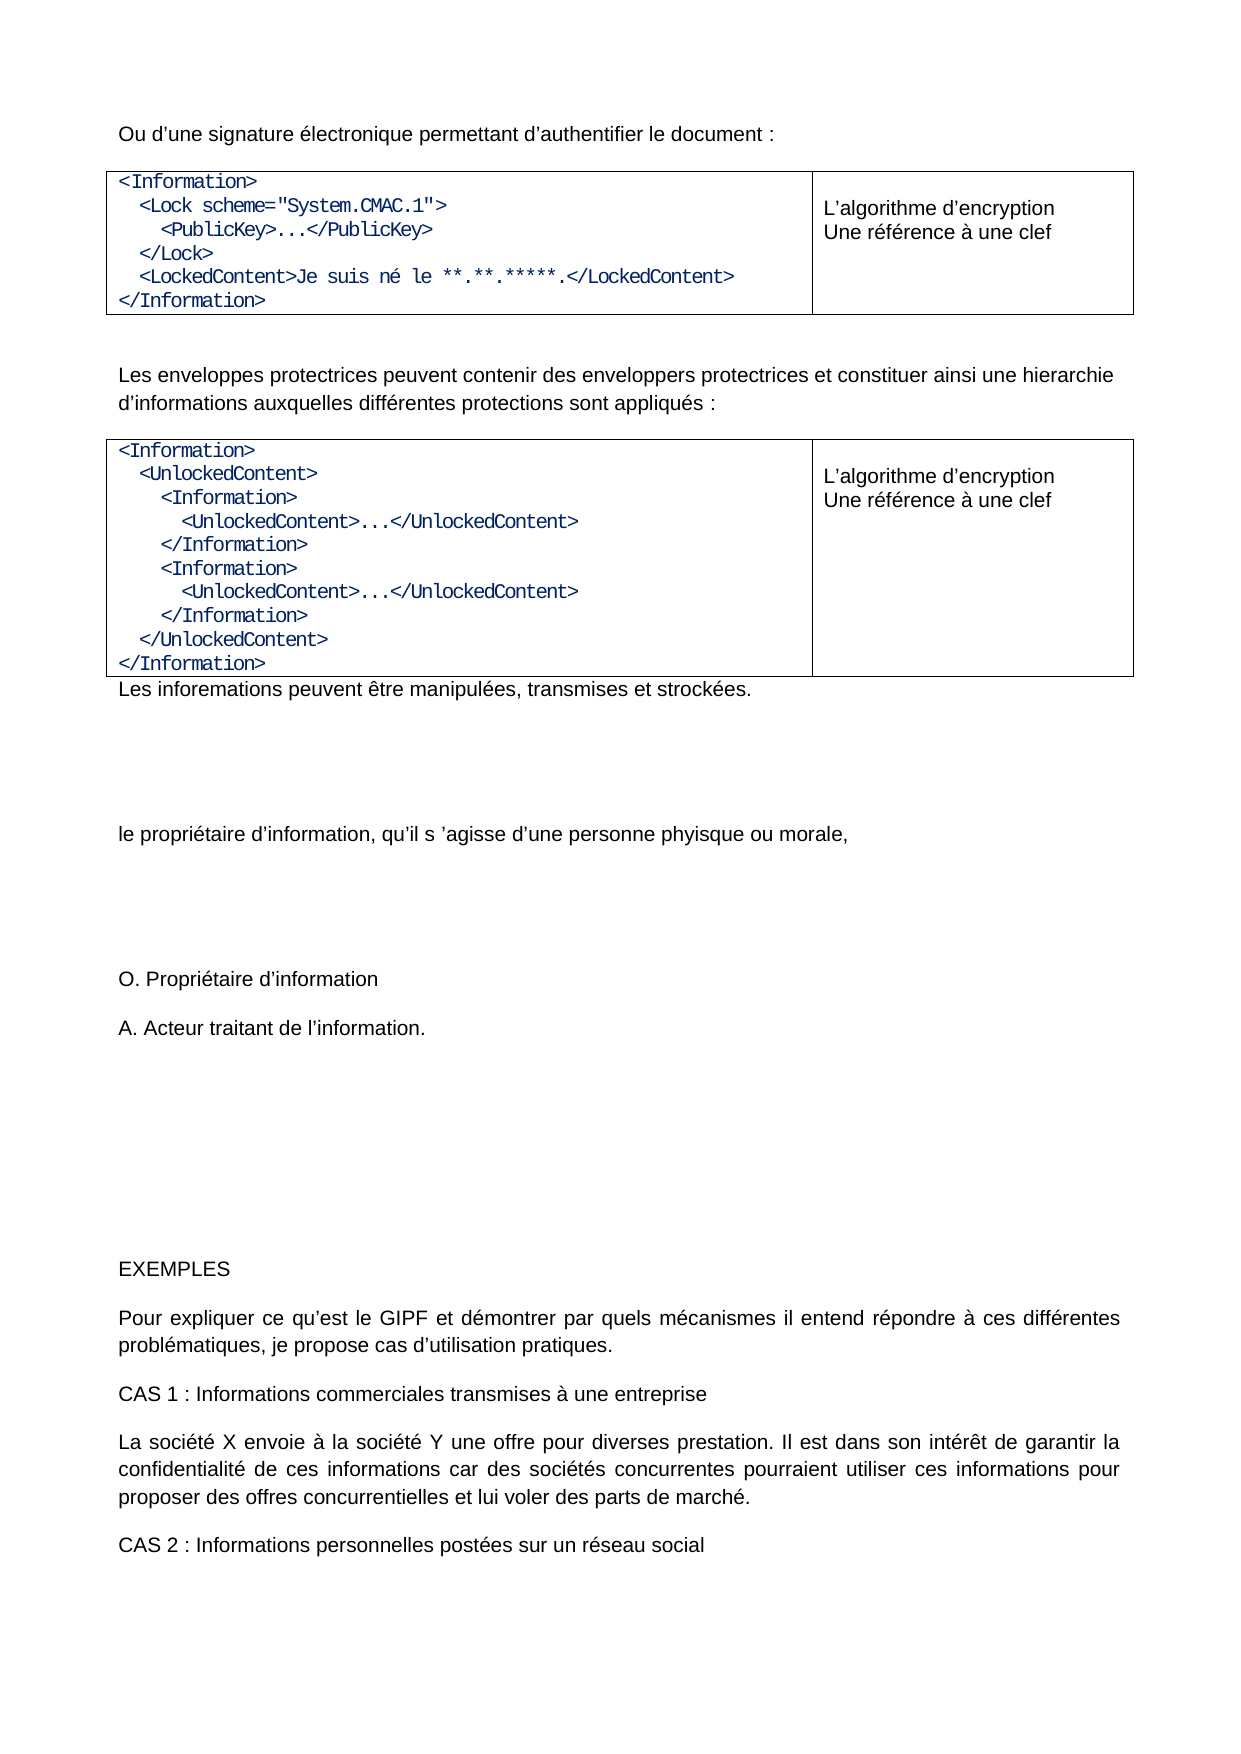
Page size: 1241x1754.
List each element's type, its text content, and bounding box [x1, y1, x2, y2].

text A. Acteur traitant de l’information. [118, 1016, 1122, 1039]
table_header <Information> <Lock scheme="System.CMAC.1"> <PublicKey>...</PublicKey> </Lock> <LockedContent>Je suis né le **.**.*****.</LockedContent> </Information> [107, 172, 812, 313]
table_header <Information> <UnlockedContent> <Information> <UnlockedContent>...</UnlockedContent> </Information> <Information> <UnlockedContent>...</UnlockedContent> </Information> </UnlockedContent> </Information> [107, 440, 812, 676]
text EXEMPLES [118, 1257, 1122, 1281]
text La société X envoie à la société Y une offre pour diverses prestation. Il est dans son intérêt de garantir la confidentialité de ces informations car des sociétés concurrentes pourraient utiliser ces informations pour proposer des offres concurrentielles et lui voler des parts de marché. [118, 1430, 1122, 1509]
text Pour expliquer ce qu’est le GIPF et démontrer par quels mécanismes il entend répondre à ces différentes problématiques, je propose cas d’utilisation pratiques. [118, 1306, 1122, 1357]
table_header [813, 172, 1133, 313]
text Les enveloppes protectrices peuvent contenir des enveloppers protectrices et constituer ainsi une hierarchie d’informations auxquelles différentes protections sont appliqués : [118, 363, 1122, 414]
text le propriétaire d’information, qu’il s ’agisse d’une personne phyisque ou morale, [118, 822, 1122, 846]
text Les inforemations peuvent être manipulées, transmises et strockées. [118, 677, 1122, 701]
text CAS 2 : Informations personnelles postées sur un réseau social [118, 1533, 1122, 1557]
text Ou d’une signature électronique permettant d’authentifier le document : [118, 122, 1122, 146]
table_header L’algorithme d’encryption Une référence à une clef [813, 440, 1133, 676]
text O. Propriétaire d’information [118, 967, 1122, 991]
text CAS 1 : Informations commerciales transmises à une entreprise [118, 1381, 1122, 1405]
